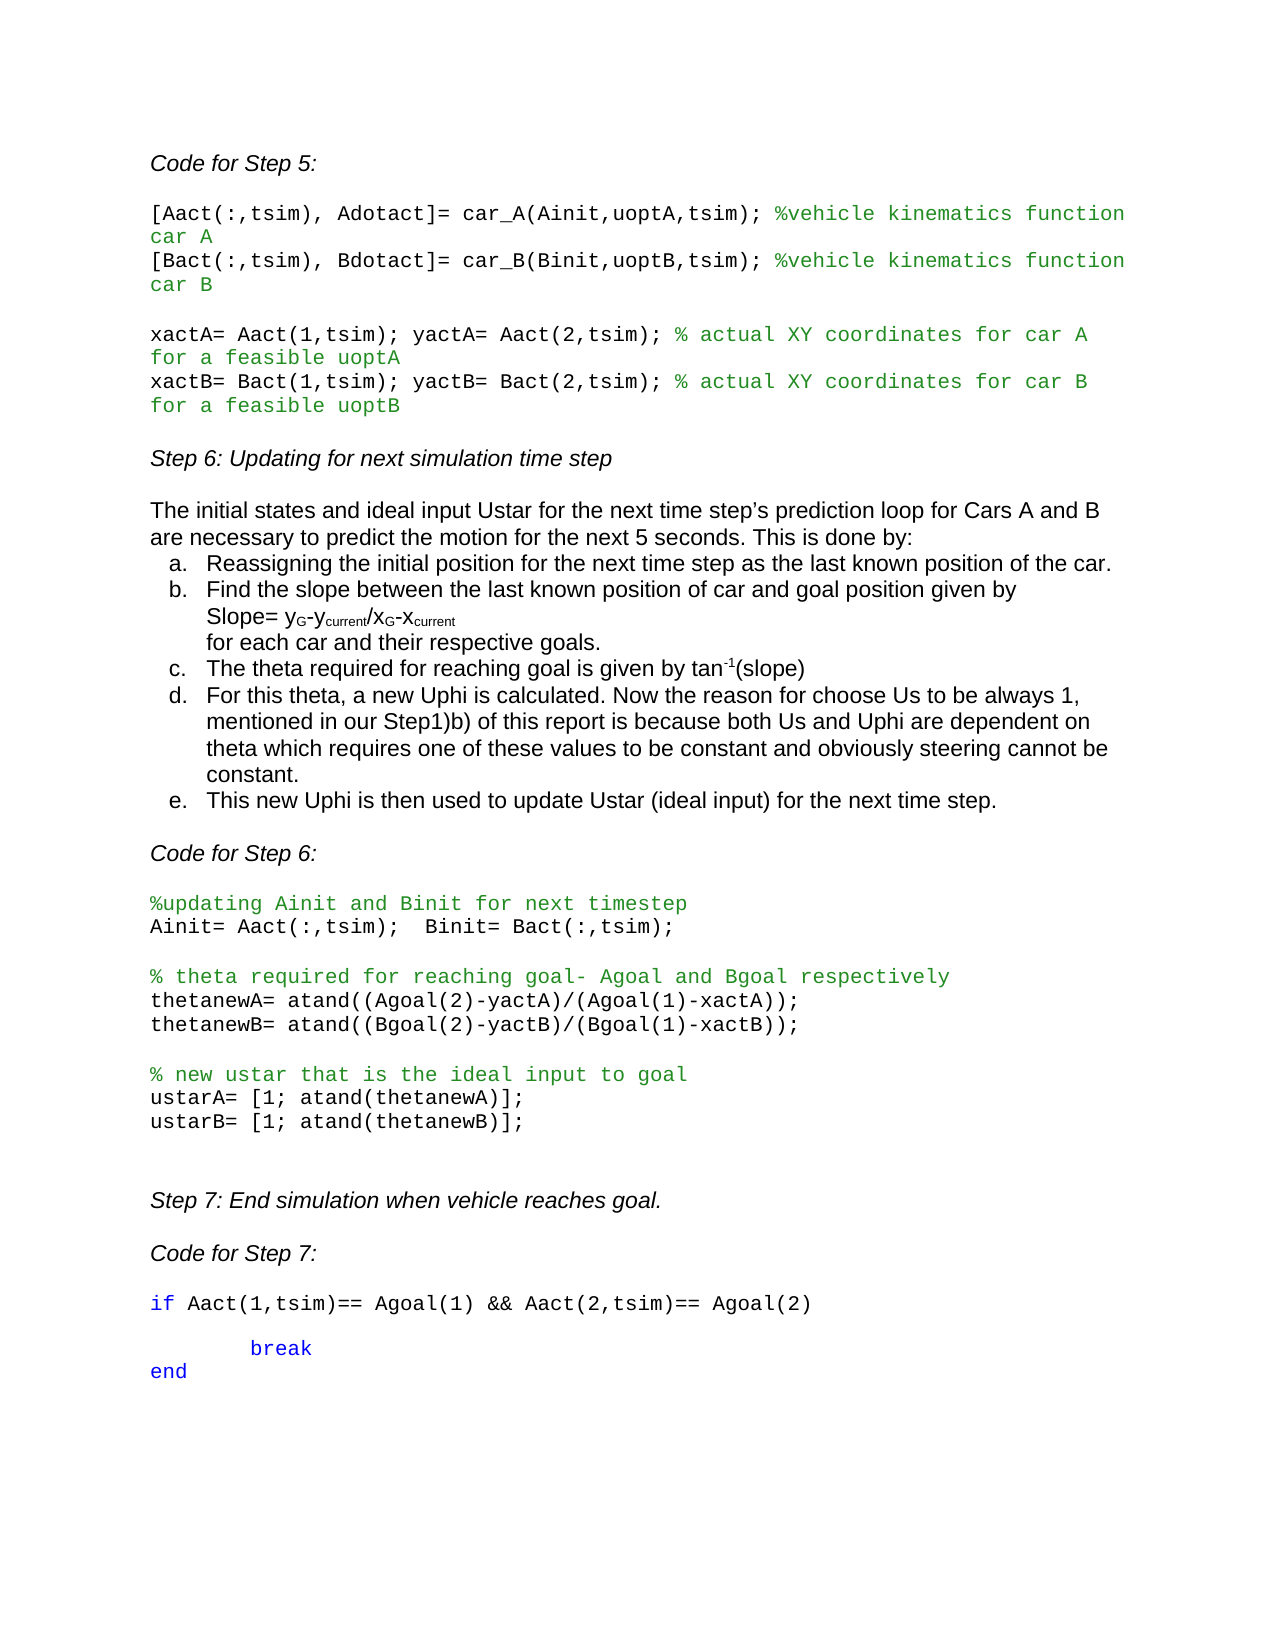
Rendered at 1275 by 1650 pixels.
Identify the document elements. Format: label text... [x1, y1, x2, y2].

text break [150, 1337, 1125, 1361]
text xactA= Aact(1,tsim); yactA= Aact(2,tsim); % actual XY coordinates for car A for a feasible uoptA [150, 324, 1125, 371]
text ustarB= [1; atand(thetanewB)]; [150, 1111, 1125, 1134]
text Step 6: Updating for next simulation time step [150, 444, 1125, 471]
list for each car and their respective goals. [206, 629, 1125, 655]
list Reassigning the initial position for the next time step as the last known position of the car. [169, 550, 1125, 576]
text [Aact(:,tsim), Adotact]= car_A(Ainit,uoptA,tsim); %vehicle kinematics function car A [150, 203, 1125, 250]
text %updating Ainit and Binit for next timestep [150, 893, 1125, 916]
list Find the slope between the last known position of car and goal position given by [169, 576, 1125, 603]
text Code for Step 6: [150, 840, 1125, 866]
text ustarA= [1; atand(thetanewA)]; [150, 1087, 1125, 1111]
text thetanewB= atand((Bgoal(2)-yactB)/(Bgoal(1)-xactB)); [150, 1013, 1125, 1037]
text Code for Step 7: [150, 1240, 1125, 1266]
text [Bact(:,tsim), Bdotact]= car_B(Binit,uoptB,tsim); %vehicle kinematics function car B [150, 250, 1125, 297]
text xactB= Bact(1,tsim); yactB= Bact(2,tsim); % actual XY coordinates for car B for a feasible uoptB [150, 371, 1125, 418]
text % theta required for reaching goal- Agoal and Bgoal respectively [150, 966, 1125, 990]
text Step 7: End simulation when vehicle reaches goal. [150, 1187, 1125, 1213]
text thetanewA= atand((Agoal(2)-yactA)/(Agoal(1)-xactA)); [150, 990, 1125, 1013]
list For this theta, a new Uphi is calculated. Now the reason for choose Us to be always 1, mentioned in our Step1)b) of this report is because both Us and Uphi are dependent on theta which requires one of these values to be constant and obviously steering cannot be constant. [169, 682, 1125, 787]
text Code for Step 5: [150, 150, 1125, 176]
text % new ustar that is the ideal input to goal [150, 1063, 1125, 1087]
list The theta required for reaching goal is given by tan-1(slope) [169, 655, 1125, 682]
text Ainit= Aact(:,tsim); Binit= Bact(:,tsim); [150, 916, 1125, 940]
list This new Uphi is then used to update Ustar (ideal input) for the next time step. [169, 787, 1125, 813]
text end [150, 1361, 1125, 1385]
text The initial states and ideal input Ustar for the next time step’s prediction loop for Cars A and B are necessary to predict the motion for the next 5 seconds. This is done by: [150, 497, 1125, 550]
list Slope= yG-ycurrent/xG-xcurrent [206, 603, 1125, 629]
text if Aact(1,tsim)== Agoal(1) && Aact(2,tsim)== Agoal(2) [150, 1293, 1125, 1316]
